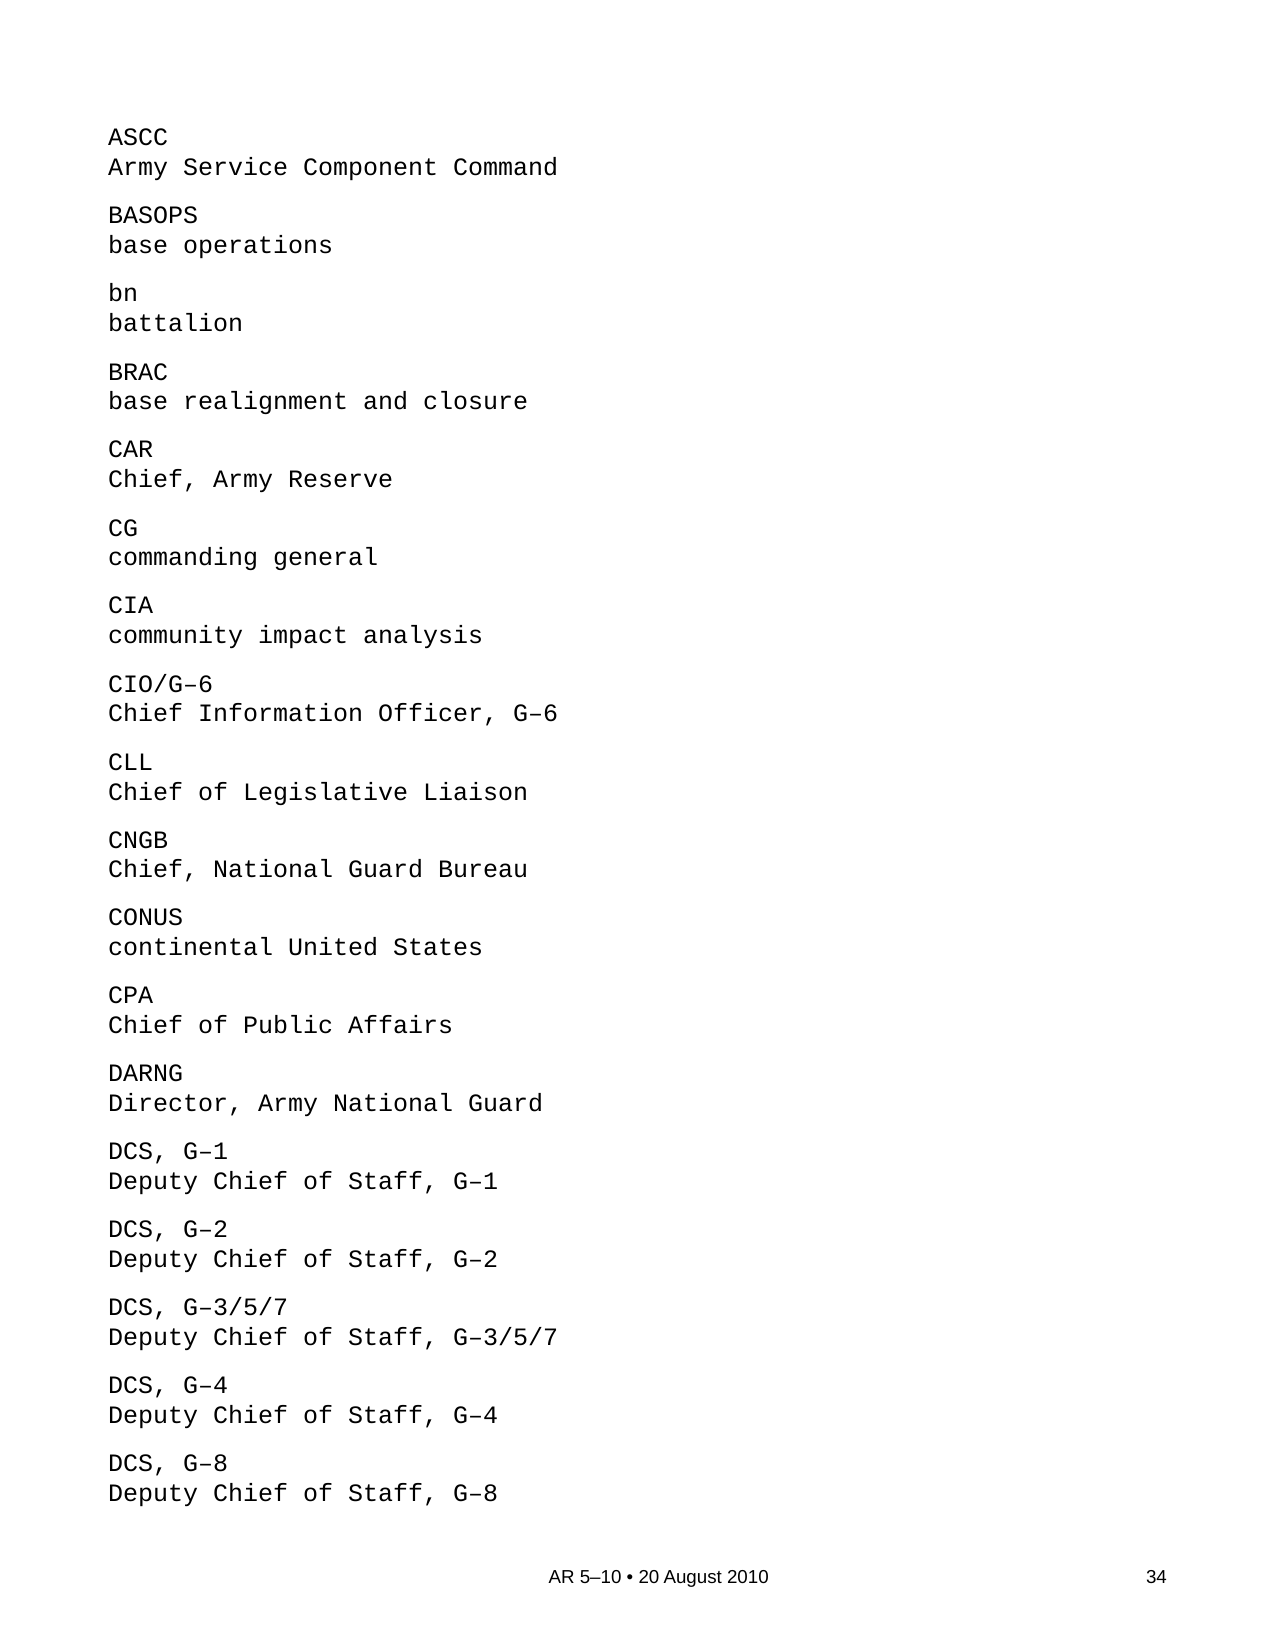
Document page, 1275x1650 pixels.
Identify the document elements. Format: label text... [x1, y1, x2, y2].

text CIO/G–6 [108, 671, 1125, 699]
text BRAC [108, 359, 1125, 387]
text community impact analysis [108, 623, 1125, 651]
text Deputy Chief of Staff, G–2 [108, 1246, 1125, 1274]
text DCS, G–2 [108, 1216, 1125, 1245]
text Chief, National Guard Bureau [108, 857, 1125, 885]
text CAR [108, 437, 1125, 465]
text commanding general [108, 545, 1125, 573]
text Chief of Public Affairs [108, 1012, 1125, 1041]
text Deputy Chief of Staff, G–8 [108, 1480, 1125, 1509]
text Chief of Legislative Liaison [108, 779, 1125, 807]
text DCS, G–1 [108, 1138, 1125, 1167]
text continental United States [108, 934, 1125, 962]
text CLL [108, 749, 1125, 777]
text CPA [108, 982, 1125, 1011]
text DCS, G–8 [108, 1450, 1125, 1479]
text CG [108, 515, 1125, 543]
text ASCC [108, 125, 1125, 153]
text Deputy Chief of Staff, G–1 [108, 1168, 1125, 1197]
text Chief, Army Reserve [108, 467, 1125, 495]
text Chief Information Officer, G–6 [108, 701, 1125, 729]
text DARNG [108, 1060, 1125, 1089]
text Deputy Chief of Staff, G–4 [108, 1402, 1125, 1431]
text BASOPS [108, 203, 1125, 231]
text Director, Army National Guard [108, 1090, 1125, 1118]
text bn [108, 281, 1125, 309]
text Army Service Component Command [108, 155, 1125, 183]
text CNGB [108, 827, 1125, 856]
text base operations [108, 233, 1125, 261]
text Deputy Chief of Staff, G–3/5/7 [108, 1324, 1125, 1353]
text DCS, G–4 [108, 1372, 1125, 1401]
text DCS, G–3/5/7 [108, 1294, 1125, 1323]
text battalion [108, 311, 1125, 339]
text CIA [108, 593, 1125, 621]
text base realignment and closure [108, 389, 1125, 417]
text CONUS [108, 904, 1125, 933]
